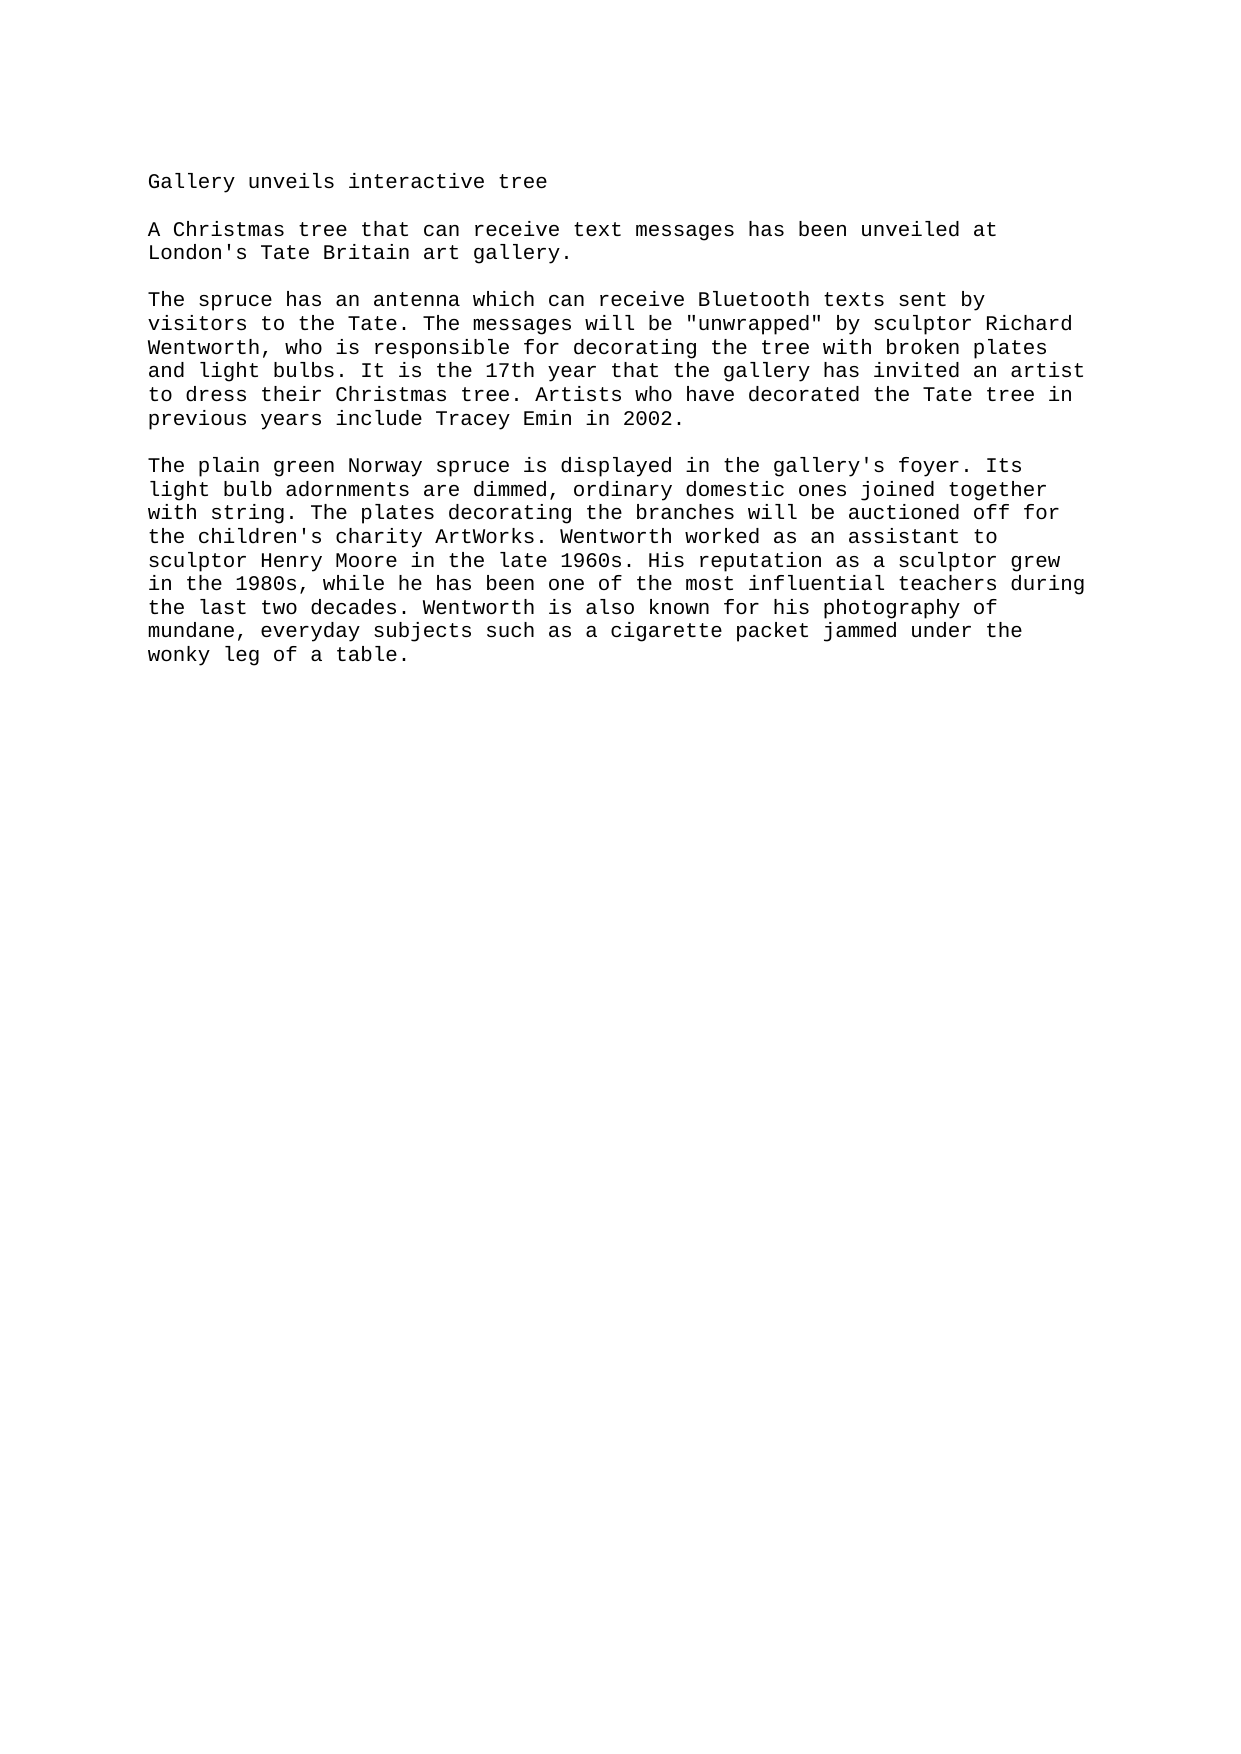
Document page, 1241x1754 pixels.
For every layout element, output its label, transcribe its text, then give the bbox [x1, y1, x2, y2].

text The plain green Norway spruce is displayed in the gallery's foyer. Its light bulb adornments are dimmed, ordinary domestic ones joined together with string. The plates decorating the branches will be auctioned off for the children's charity ArtWorks. Wentworth worked as an assistant to sculptor Henry Moore in the late 1960s. His reputation as a sculptor grew in the 1980s, while he has been one of the most influential teachers during the last two decades. Wentworth is also known for his photography of mundane, everyday subjects such as a cigarette packet jammed under the wonky leg of a table. [148, 455, 1093, 668]
text The spruce has an antenna which can receive Bluetooth texts sent by visitors to the Tate. The messages will be "unwrapped" by sculptor Richard Wentworth, who is responsible for decorating the tree with broken plates and light bulbs. It is the 17th year that the gallery has invited an artist to dress their Christmas tree. Artists who have decorated the Tate tree in previous years include Tracey Emin in 2002. [148, 289, 1093, 431]
text Gallery unveils interactive tree [148, 171, 1093, 195]
text A Christmas tree that can receive text messages has been unveiled at London's Tate Britain art gallery. [148, 218, 1093, 266]
